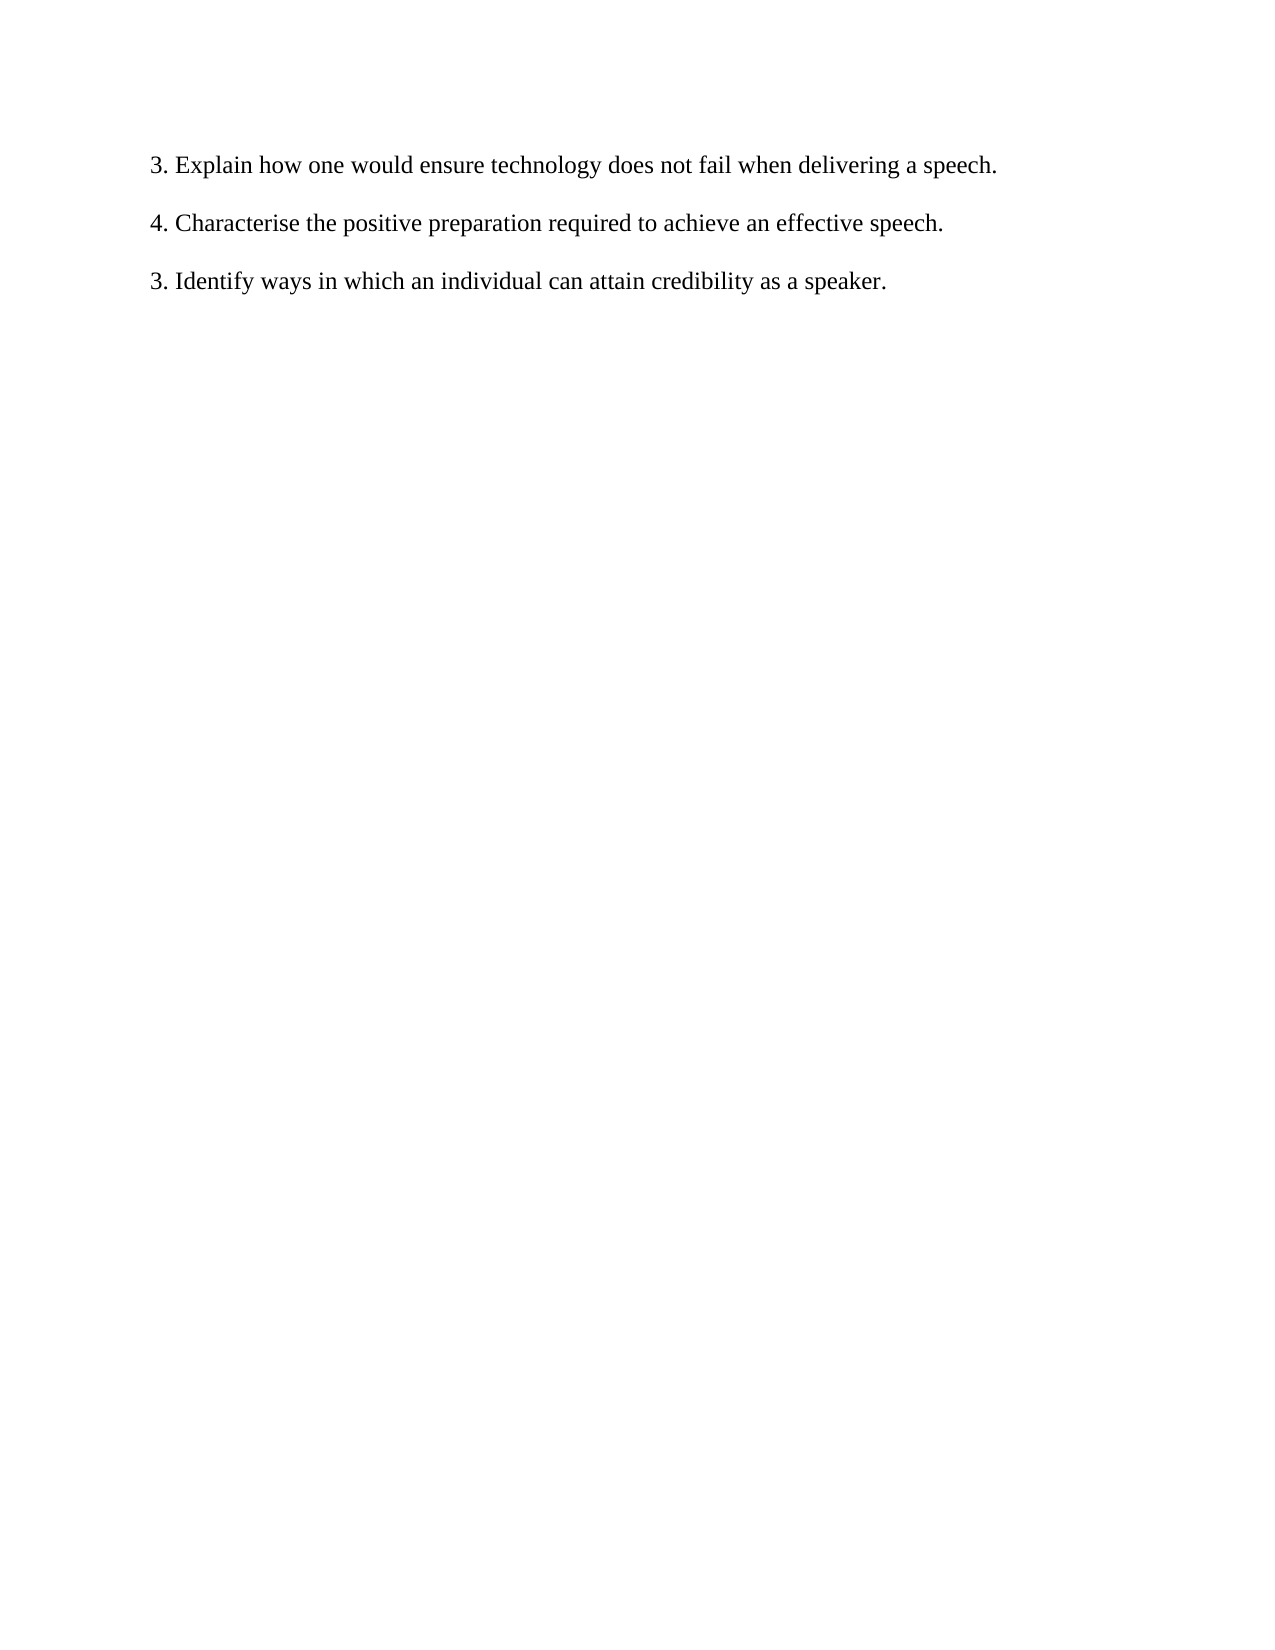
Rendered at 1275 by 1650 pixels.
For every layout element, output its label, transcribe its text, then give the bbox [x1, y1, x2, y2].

text 3. Identify ways in which an individual can attain credibility as a speaker. [150, 266, 1125, 294]
text 3. Explain how one would ensure technology does not fail when delivering a speech. [150, 150, 1125, 179]
text 4. Characterise the positive preparation required to achieve an effective speech. [150, 208, 1125, 237]
